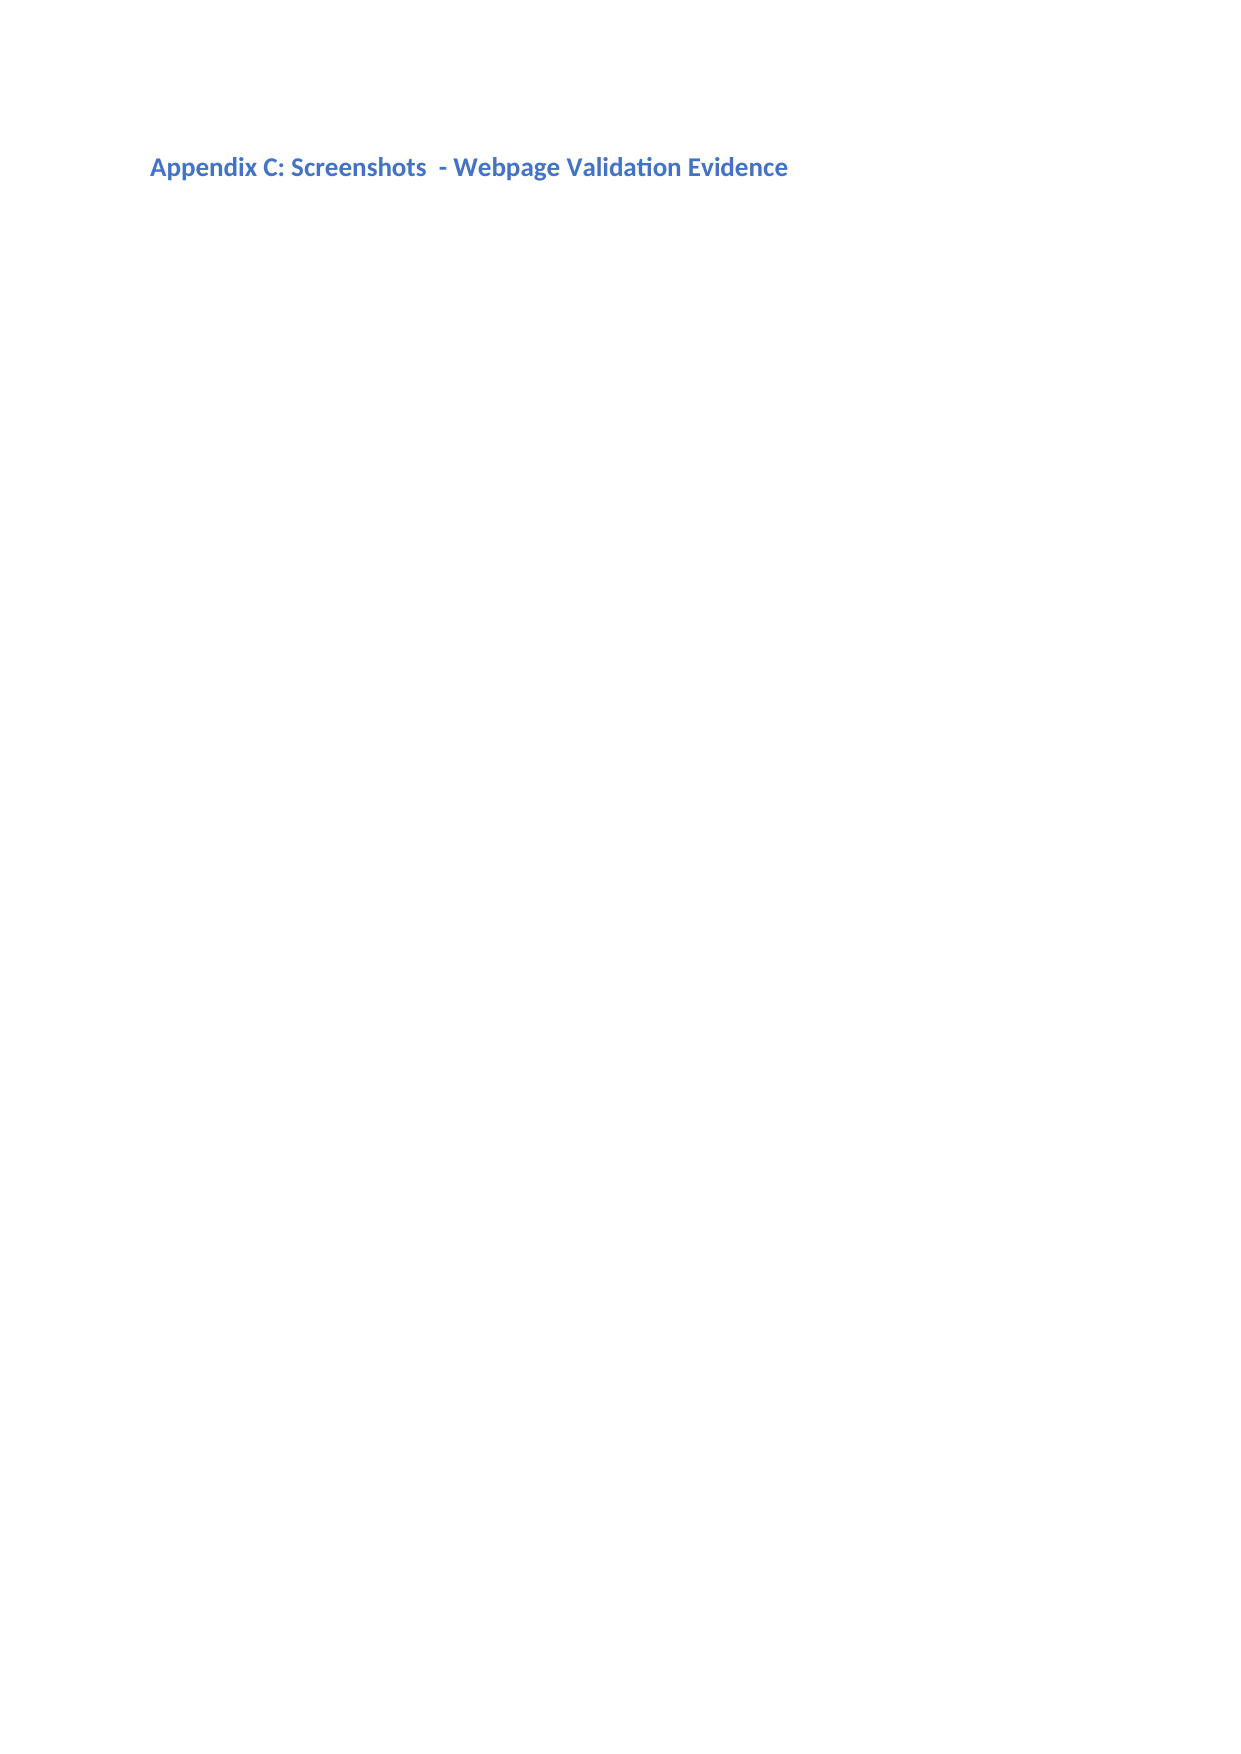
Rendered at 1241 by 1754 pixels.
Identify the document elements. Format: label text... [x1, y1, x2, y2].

subtitle Appendix C: Screenshots - Webpage Validation Evidence [150, 150, 1090, 183]
